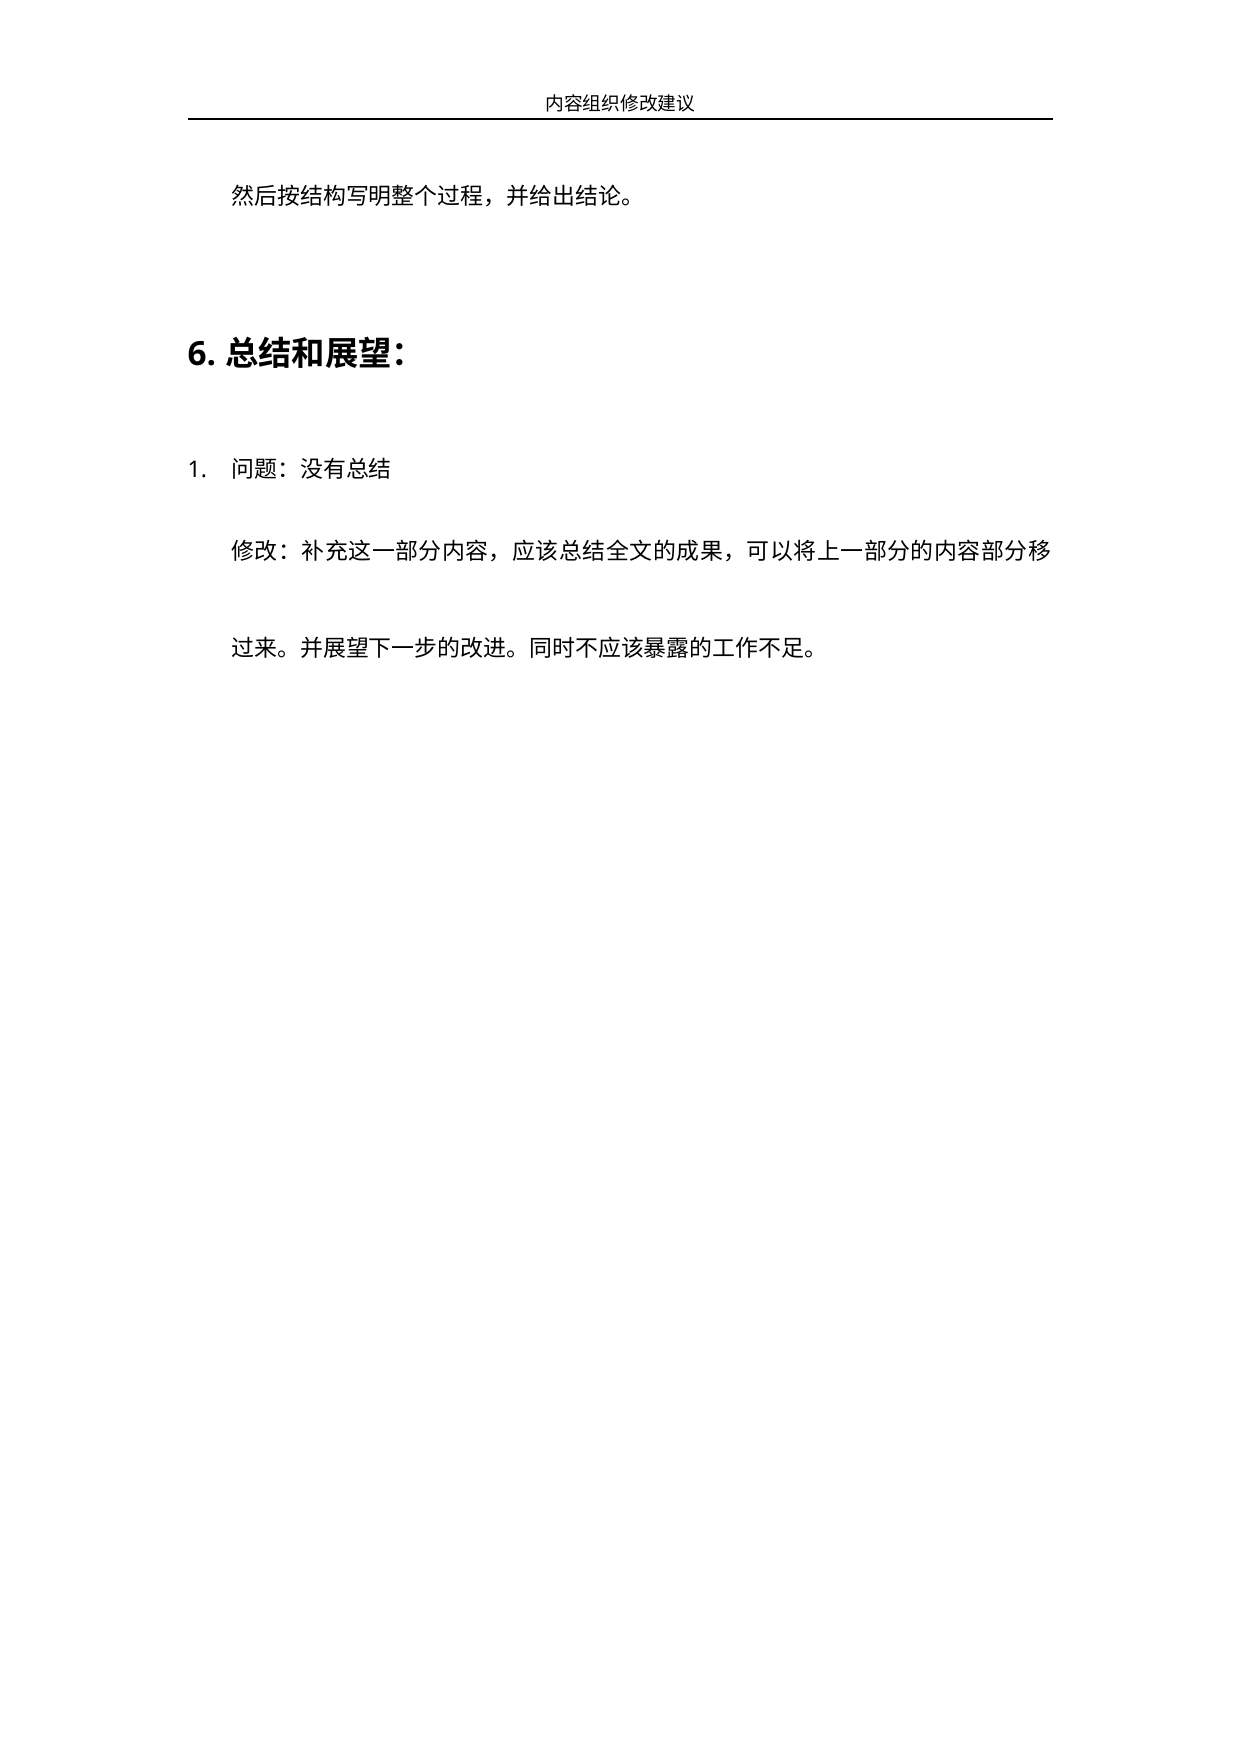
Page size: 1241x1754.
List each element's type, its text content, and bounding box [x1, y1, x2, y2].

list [231, 162, 1053, 227]
list 问题：没有总结 [187, 435, 1053, 500]
subtitle 6. 总结和展望： [187, 319, 1053, 384]
list 修改：补充这一部分内容，应该总结全文的成果，可以将上一部分的内容部分移过来。并展望下一步的改进。同时不应该暴露的工作不足。 [231, 517, 1053, 679]
